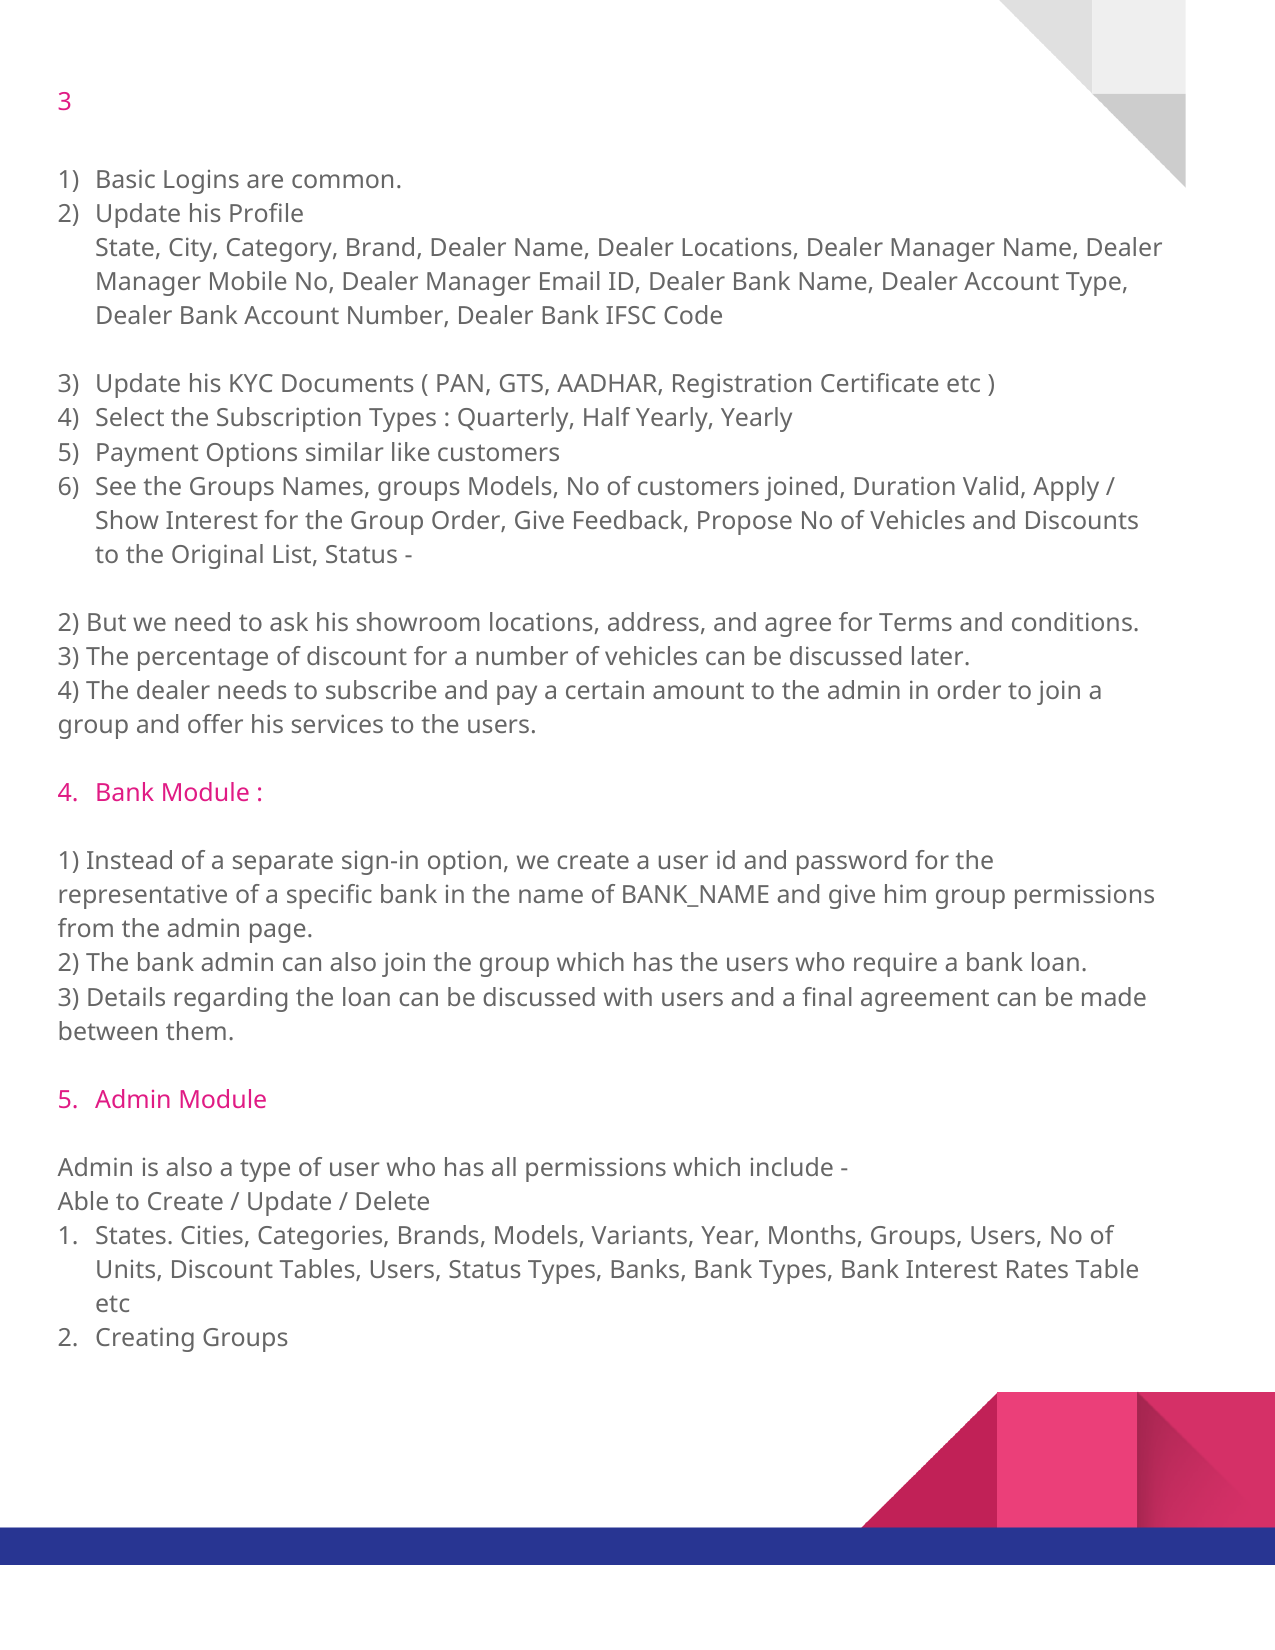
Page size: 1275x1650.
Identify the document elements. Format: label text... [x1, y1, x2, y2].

text 3) Details regarding the loan can be discussed with users and a final agreement can be made between them. [57, 979, 1167, 1047]
text 3) The percentage of discount for a number of vehicles can be discussed later. [57, 638, 1167, 673]
list Creating Groups [57, 1320, 1167, 1354]
list Admin Module [57, 1081, 1167, 1115]
list Update his Profile [57, 196, 1167, 230]
list Update his KYC Documents ( PAN, GTS, AADHAR, Registration Certificate etc ) [57, 366, 1167, 400]
text State, City, Category, Brand, Dealer Name, Dealer Locations, Dealer Manager Name, Dealer Manager Mobile No, Dealer Manager Email ID, Dealer Bank Name, Dealer Account Type, Dealer Bank Account Number, Dealer Bank IFSC Code [95, 230, 1167, 332]
list Bank Module : [57, 775, 1167, 809]
list States. Cities, Categories, Brands, Models, Variants, Year, Months, Groups, Users, No of Units, Discount Tables, Users, Status Types, Banks, Bank Types, Bank Interest Rates Table etc [57, 1218, 1167, 1320]
list Basic Logins are common. [57, 162, 1167, 196]
text 1) Instead of a separate sign-in option, we create a user id and password for the representative of a specific bank in the name of BANK_NAME and give him group permissions from the admin page. [57, 843, 1167, 945]
picture [0, 1390, 1275, 1565]
text Able to Create / Update / Delete [57, 1183, 1167, 1218]
list Payment Options similar like customers [57, 434, 1167, 468]
text 2) The bank admin can also join the group which has the users who require a bank loan. [57, 945, 1167, 979]
list See the Groups Names, groups Models, No of customers joined, Duration Valid, Apply / Show Interest for the Group Order, Give Feedback, Propose No of Vehicles and Discounts to the Original List, Status - [57, 468, 1167, 570]
picture [998, 0, 1186, 188]
text Admin is also a type of user who has all permissions which include - [57, 1149, 1167, 1183]
list Select the Subscription Types : Quarterly, Half Yearly, Yearly [57, 400, 1167, 434]
text 4) The dealer needs to subscribe and pay a certain amount to the admin in order to join a group and offer his services to the users. [57, 673, 1167, 741]
text 2) But we need to ask his showroom locations, address, and agree for Terms and conditions. [57, 604, 1167, 638]
